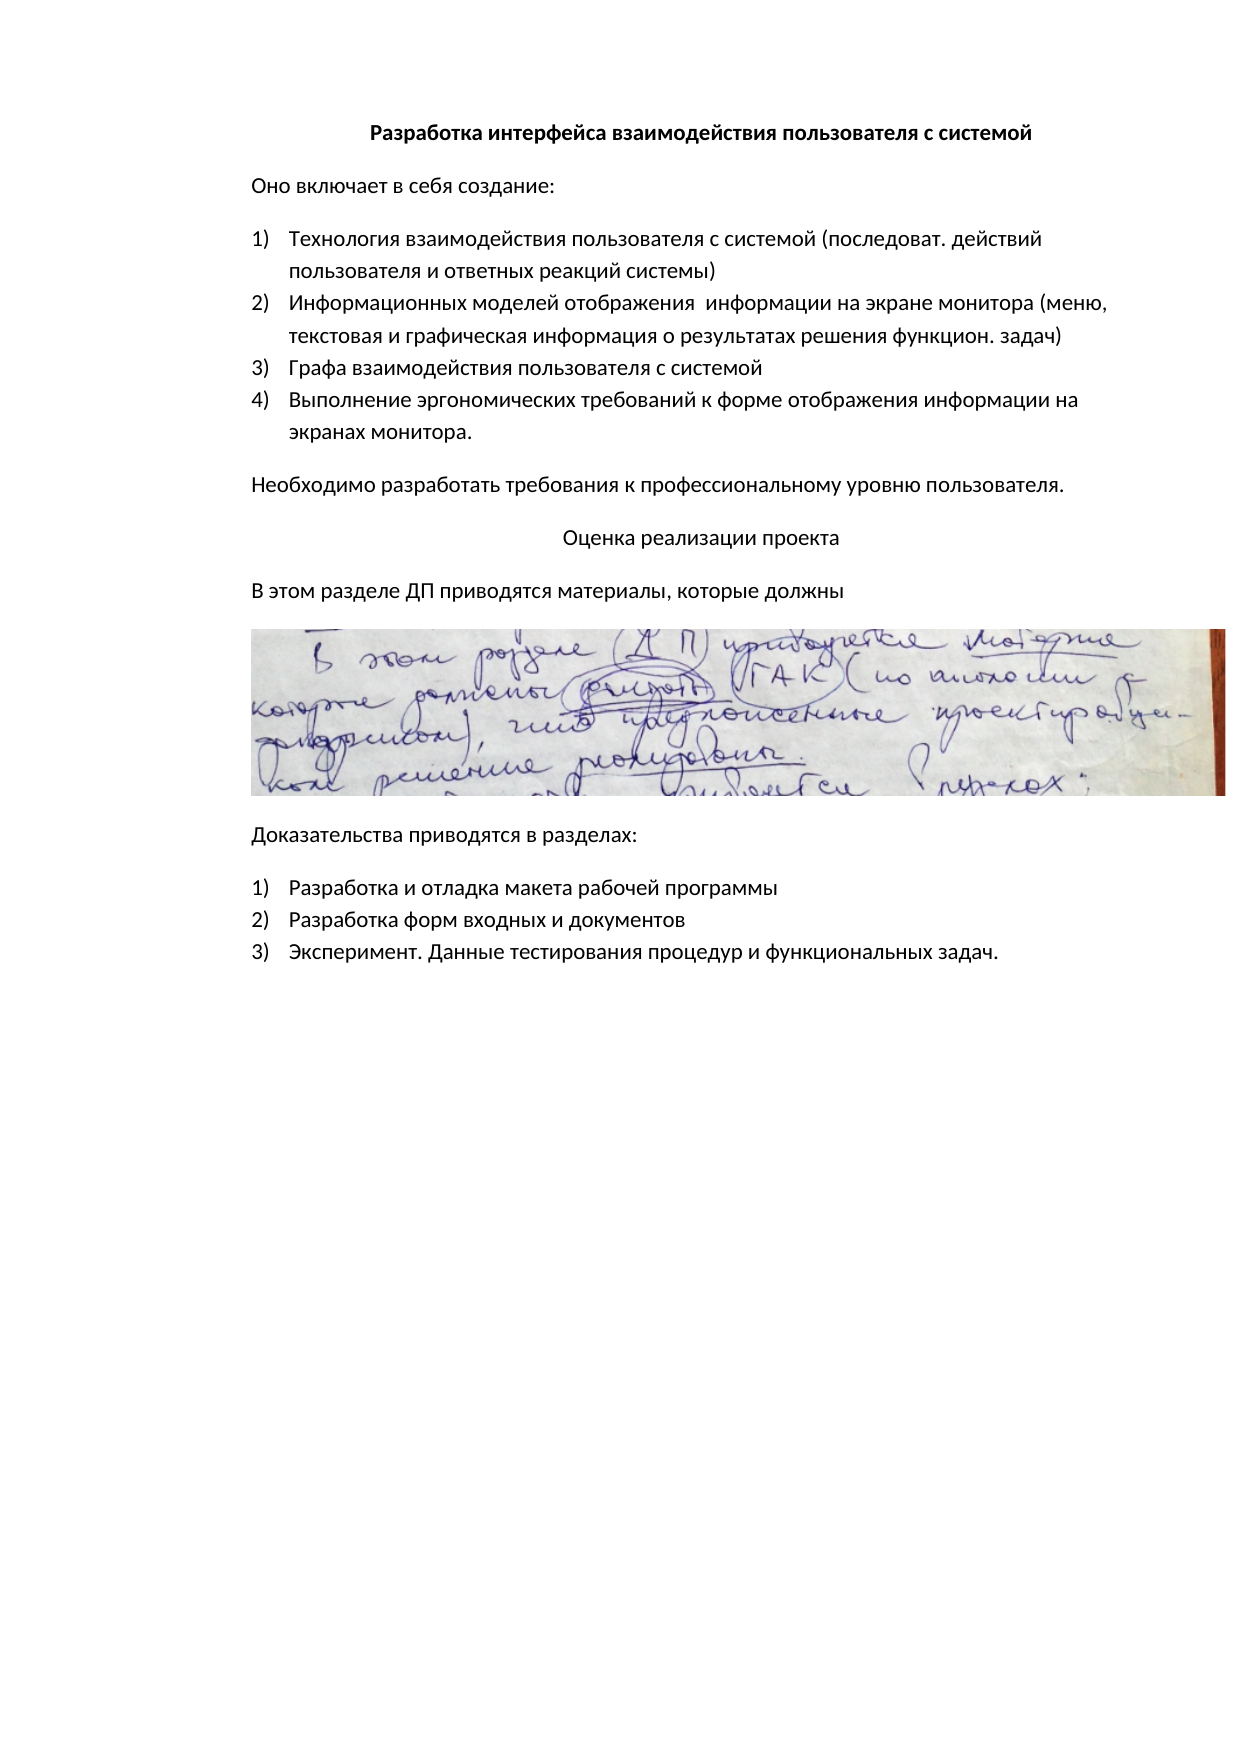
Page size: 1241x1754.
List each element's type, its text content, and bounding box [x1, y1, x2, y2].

list Информационных моделей отображения информации на экране монитора (меню, текстовая и графическая информация о результатах решения функцион. задач) [251, 288, 1152, 349]
list Эксперимент. Данные тестирования процедур и функциональных задач. [251, 937, 1152, 966]
picture [251, 629, 1226, 796]
text Доказательства приводятся в разделах: [251, 820, 1152, 848]
list Разработка форм входных и документов [251, 905, 1152, 933]
list Технология взаимодействия пользователя с системой (последоват. действий пользователя и ответных реакций системы) [251, 224, 1152, 284]
text Оценка реализации проекта [251, 523, 1152, 551]
list Графа взаимодействия пользователя с системой [251, 353, 1152, 381]
text Необходимо разработать требования к профессиональному уровню пользователя. [251, 470, 1152, 498]
text Оно включает в себя создание: [251, 171, 1152, 199]
text Разработка интерфейса взаимодействия пользователя с системой [251, 118, 1152, 146]
list Разработка и отладка макета рабочей программы [251, 873, 1152, 901]
text В этом разделе ДП приводятся материалы, которые должны [251, 576, 1152, 604]
list Выполнение эргономических требований к форме отображения информации на экранах монитора. [251, 385, 1152, 445]
